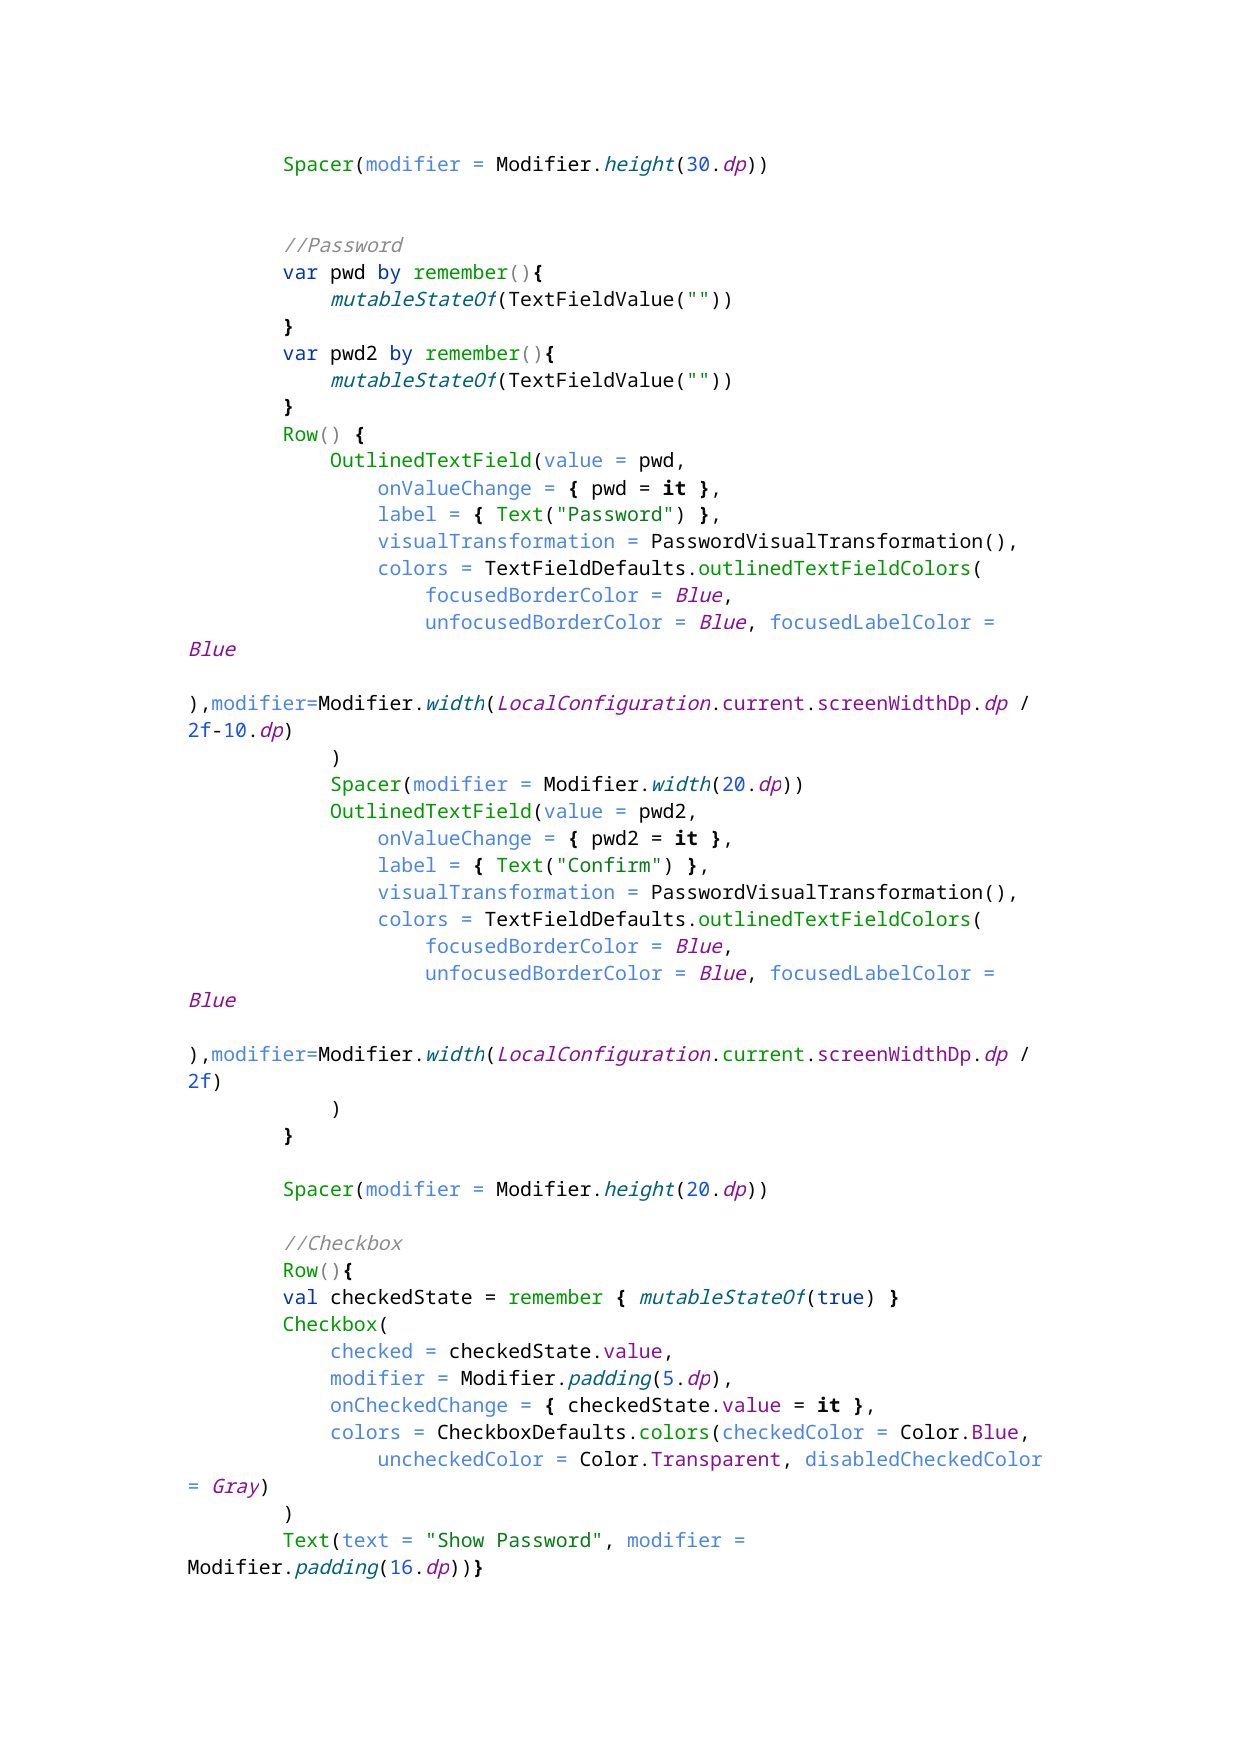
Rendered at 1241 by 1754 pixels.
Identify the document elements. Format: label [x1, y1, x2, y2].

text [187, 150, 1053, 1580]
